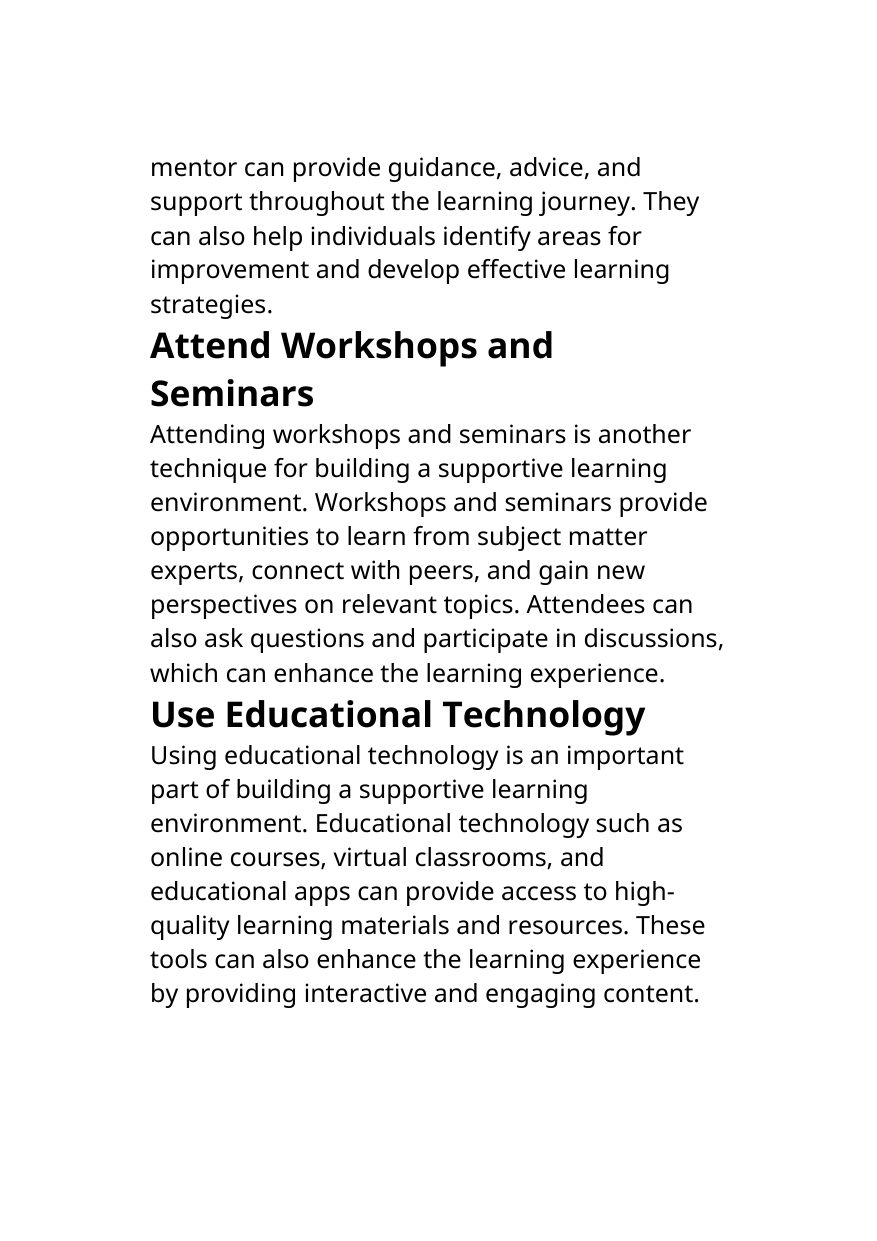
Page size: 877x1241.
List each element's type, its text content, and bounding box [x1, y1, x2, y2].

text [150, 150, 727, 320]
subtitle Use Educational Technology [150, 689, 727, 737]
text Attending workshops and seminars is another technique for building a supportive learning environment. Workshops and seminars provide opportunities to learn from subject matter experts, connect with peers, and gain new perspectives on relevant topics. Attendees can also ask questions and participate in discussions, which can enhance the learning experience. [150, 417, 727, 689]
subtitle Attend Workshops and Seminars [150, 320, 727, 417]
text Using educational technology is an important part of building a supportive learning environment. Educational technology such as online courses, virtual classrooms, and educational apps can provide access to high-quality learning materials and resources. These tools can also enhance the learning experience by providing interactive and engaging content. [150, 737, 727, 1010]
